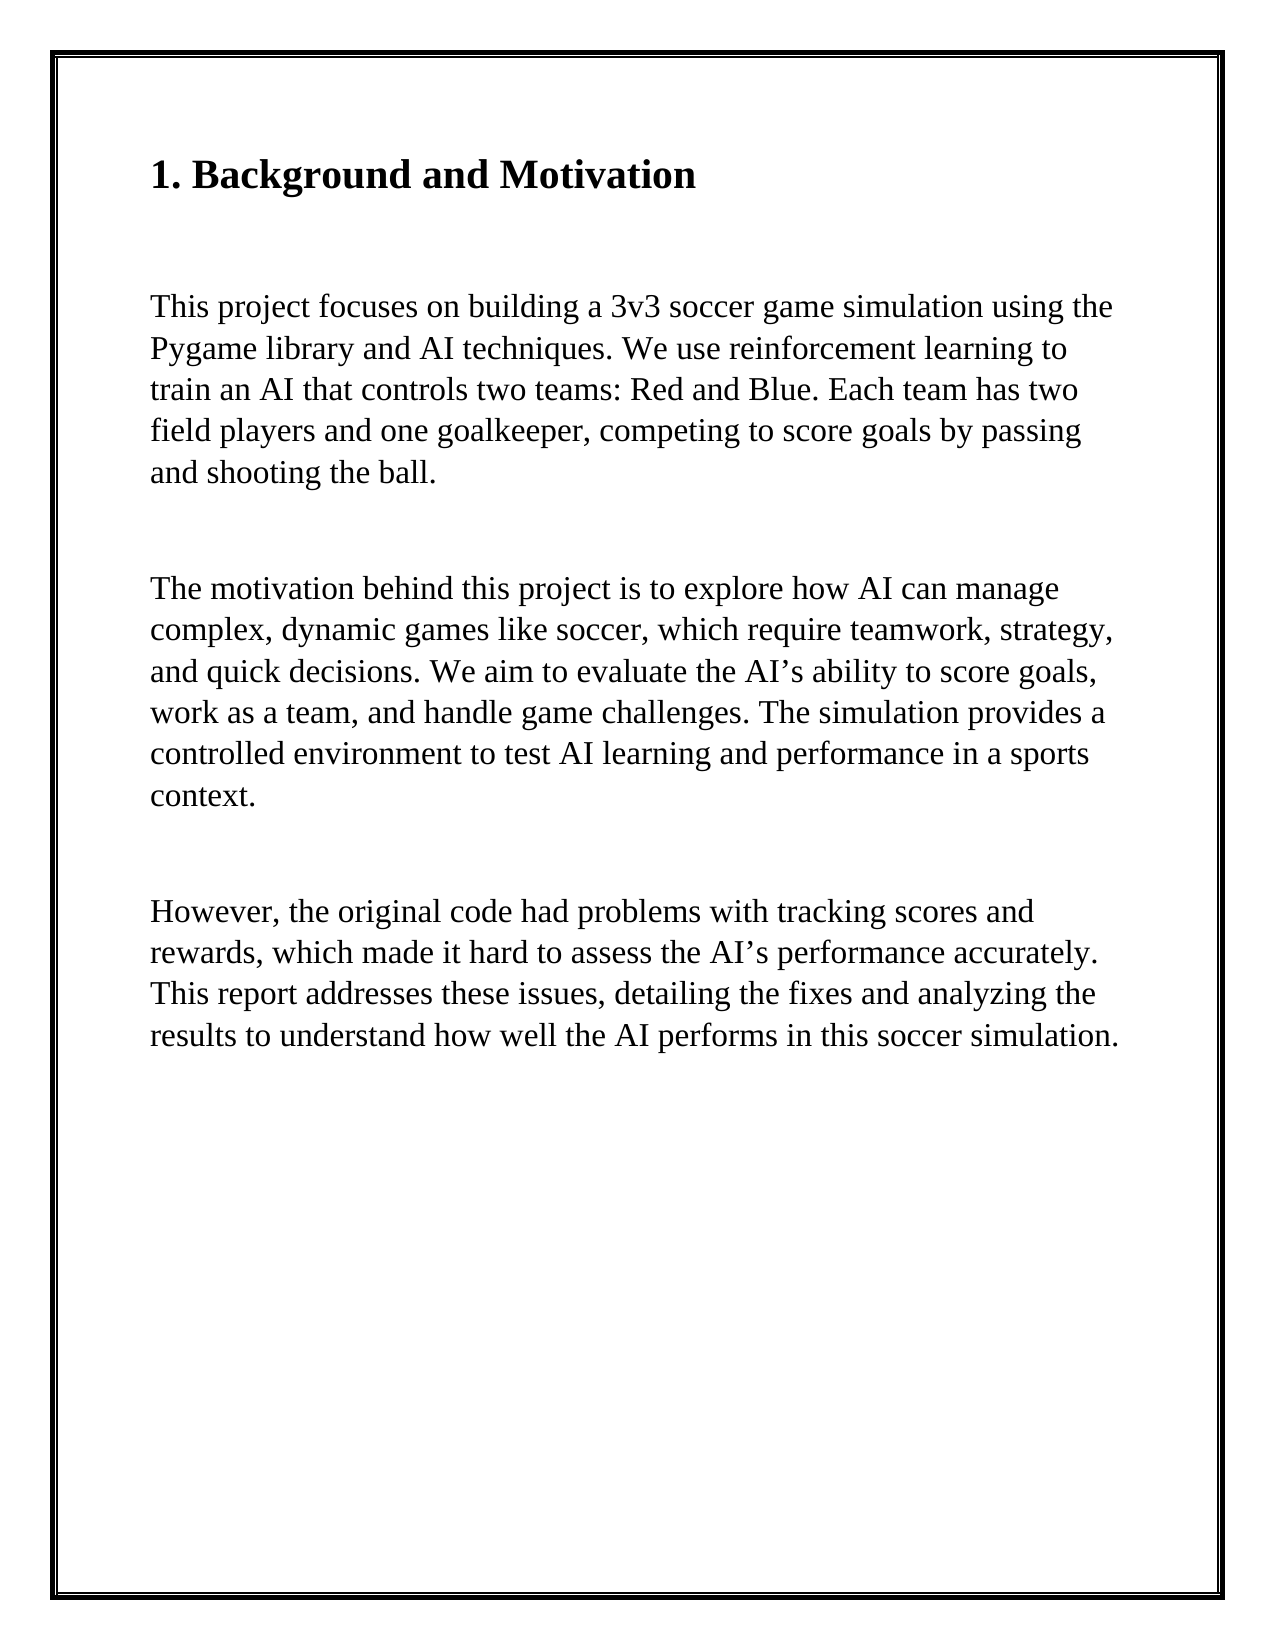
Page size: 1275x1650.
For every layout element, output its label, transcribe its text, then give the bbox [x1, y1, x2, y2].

text 1. Background and Motivation [150, 150, 1125, 198]
text This project focuses on building a 3v3 soccer game simulation using the Pygame library and AI techniques. We use reinforcement learning to train an AI that controls two teams: Red and Blue. Each team has two field players and one goalkeeper, competing to score goals by passing and shooting the ball. [150, 287, 1125, 490]
text The motivation behind this project is to explore how AI can manage complex, dynamic games like soccer, which require teamwork, strategy, and quick decisions. We aim to evaluate the AI’s ability to score goals, work as a team, and handle game challenges. The simulation provides a controlled environment to test AI learning and performance in a sports context. [150, 568, 1125, 813]
text However, the original code had problems with tracking scores and rewards, which made it hard to assess the AI’s performance accurately. This report addresses these issues, detailing the fixes and analyzing the results to understand how well the AI performs in this soccer simulation. [150, 891, 1125, 1053]
